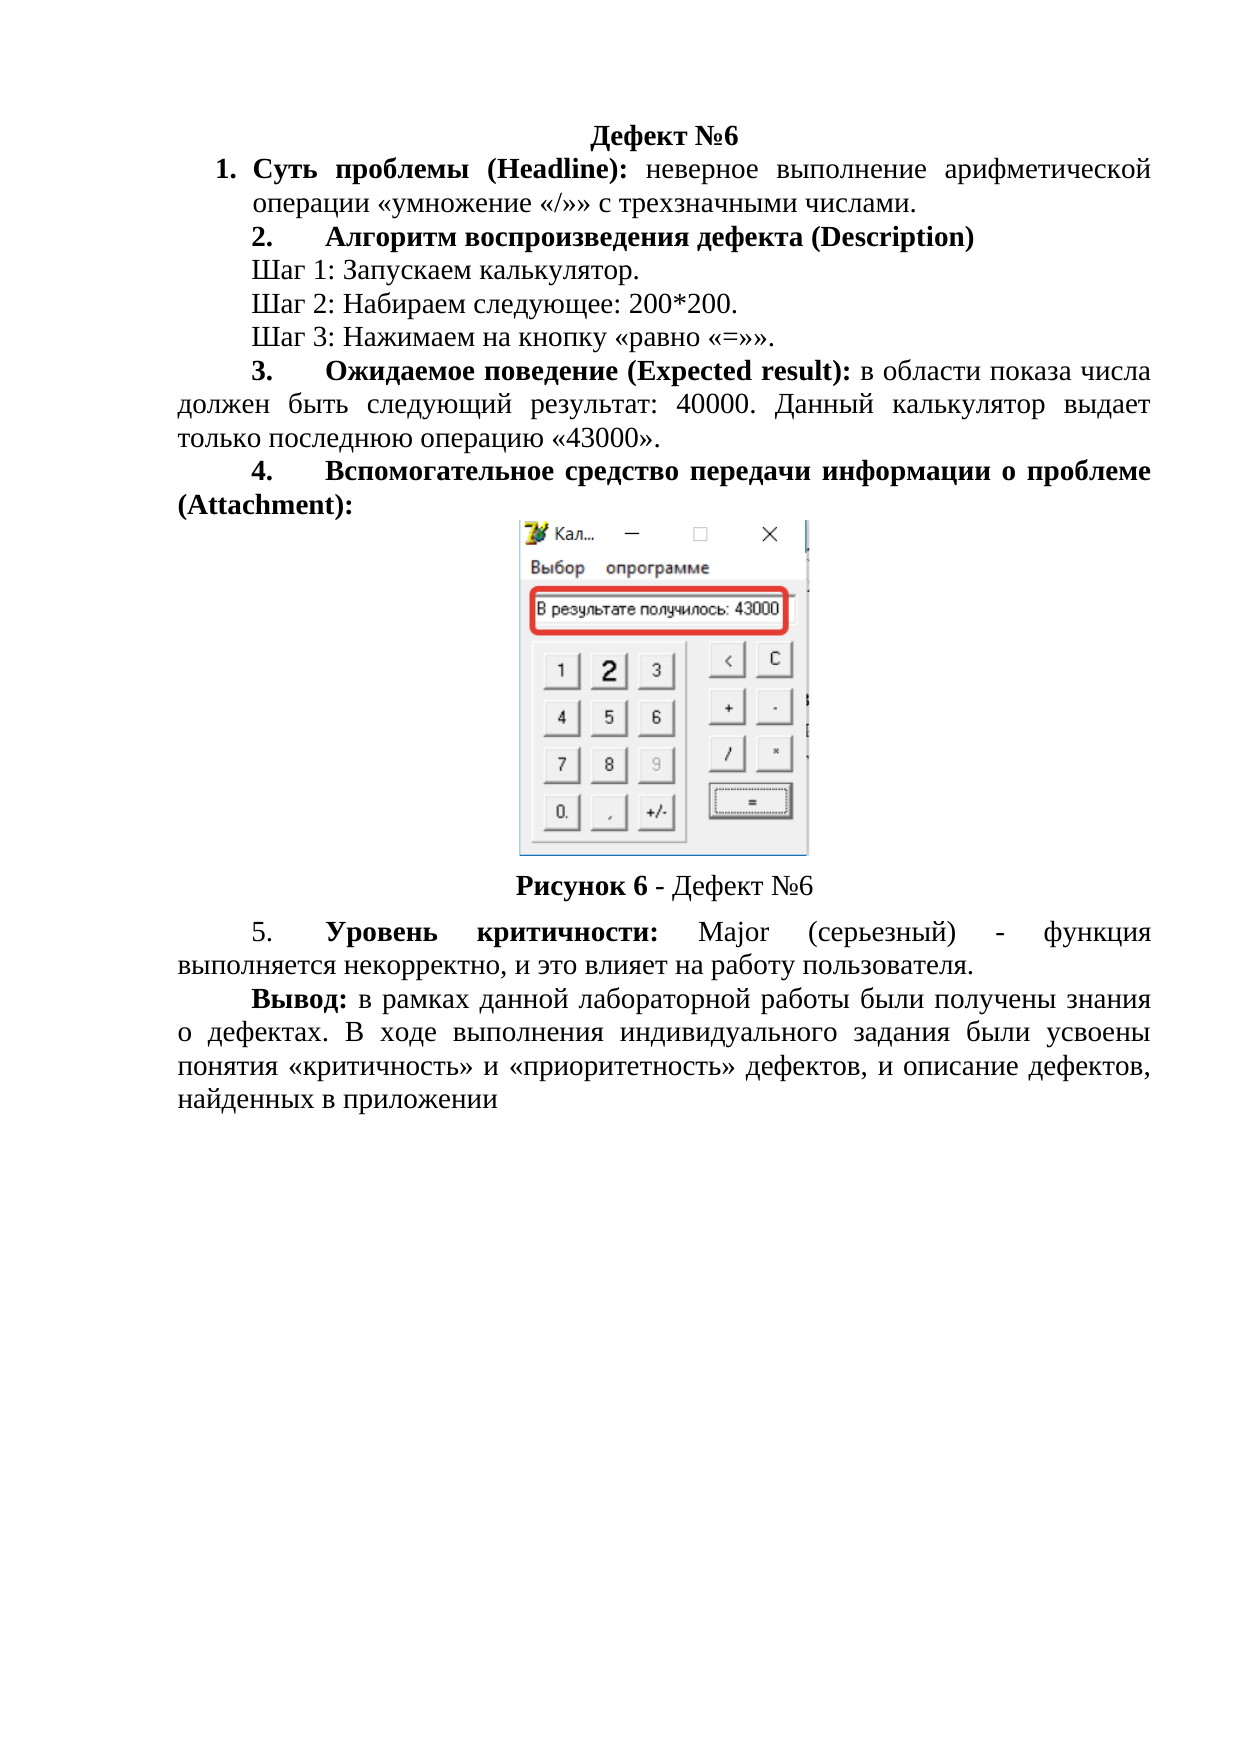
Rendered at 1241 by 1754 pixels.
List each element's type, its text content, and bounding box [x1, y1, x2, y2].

list Уровень критичности: Major (серьезный) - функция выполняется некорректно, и это влияет на работу пользователя. [177, 914, 1152, 981]
list Шаг 1: Запускаем калькулятор. [177, 252, 1152, 286]
list Суть проблемы (Headline): неверное выполнение арифметической операции «умножение «/»» с трехзначными числами. [215, 152, 1152, 219]
text Вывод: в рамках данной лабораторной работы были получены знания о дефектах. В ходе выполнения индивидуального задания были усвоены понятия «критичность» и «приоритетность» дефектов, и описание дефектов, найденных в приложении [177, 981, 1152, 1115]
list Вспомогательное средство передачи информации о проблеме (Attachment): [177, 453, 1152, 521]
list Алгоритм воспроизведения дефекта (Description) [177, 219, 1152, 252]
list Ожидаемое поведение (Expected result): в области показа числа должен быть следующий результат: 40000. Данный калькулятор выдает только последнюю операцию «43000». [177, 353, 1152, 453]
picture [519, 520, 810, 856]
text Рисунок 6 - Дефект №6 [177, 868, 1152, 901]
text Дефект №6 [177, 118, 1152, 152]
list Шаг 2: Набираем следующее: 200*200. [177, 286, 1152, 319]
list Шаг 3: Нажимаем на кнопку «равно «=»». [177, 319, 1152, 353]
